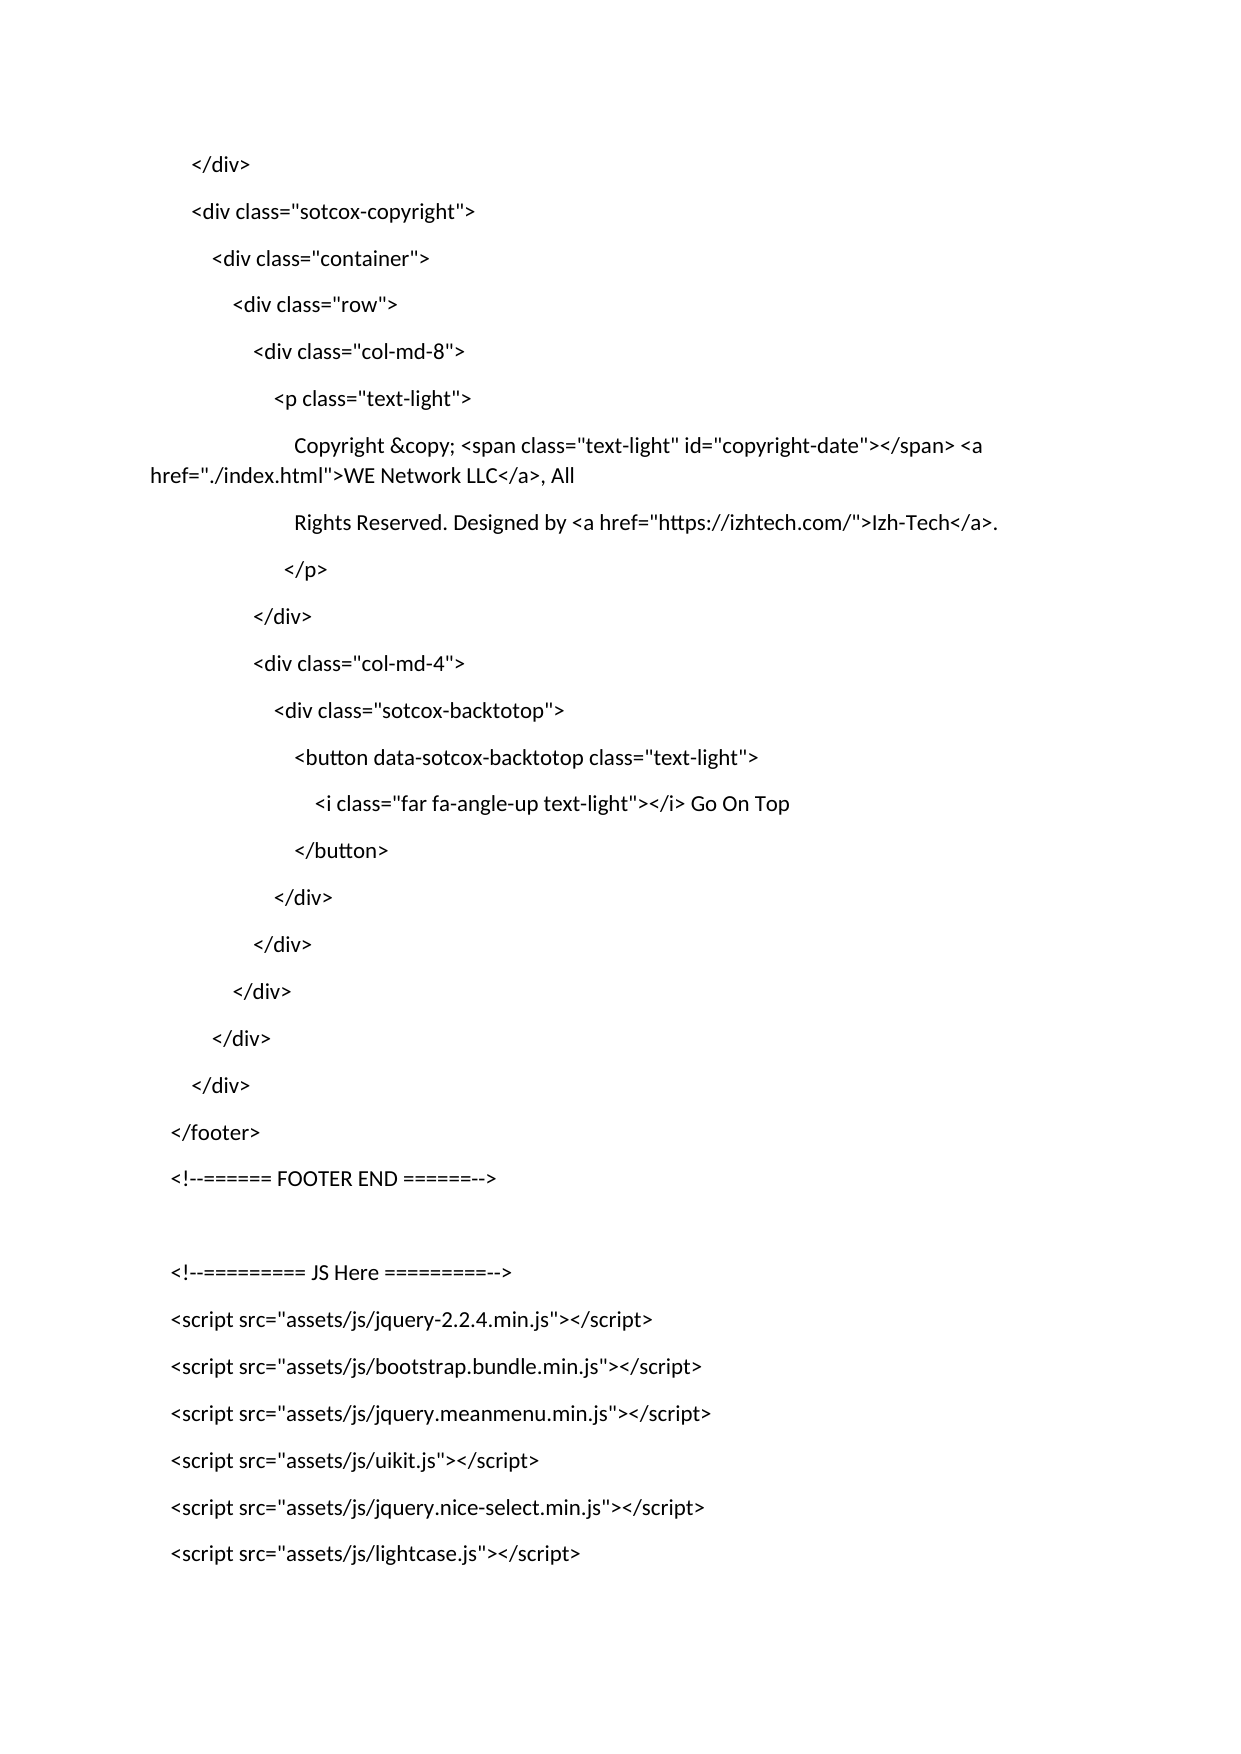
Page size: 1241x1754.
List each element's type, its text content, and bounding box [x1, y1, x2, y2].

text </div> [150, 930, 1090, 958]
text </div> [150, 883, 1090, 911]
text </div> [150, 1071, 1090, 1099]
text <div class="sotcox-copyright"> [150, 197, 1090, 225]
text <script src="assets/js/uikit.js"></script> [150, 1446, 1090, 1474]
text Rights Reserved. Designed by <a href="https://izhtech.com/">Izh-Tech</a>. [150, 508, 1090, 536]
text <!--========= JS Here =========--> [150, 1258, 1090, 1286]
text <!--====== FOOTER END ======--> [150, 1164, 1090, 1193]
text <div class="row"> [150, 291, 1090, 319]
text Copyright &copy; <span class="text-light" id="copyright-date"></span> <a href="./index.html">WE Network LLC</a>, All [150, 431, 1090, 489]
text <div class="container"> [150, 244, 1090, 272]
text <script src="assets/js/lightcase.js"></script> [150, 1539, 1090, 1568]
text <button data-sotcox-backtotop class="text-light"> [150, 743, 1090, 771]
text <i class="far fa-angle-up text-light"></i> Go On Top [150, 789, 1090, 818]
text </div> [150, 602, 1090, 630]
text </div> [150, 1024, 1090, 1052]
text <script src="assets/js/bootstrap.bundle.min.js"></script> [150, 1352, 1090, 1380]
text <script src="assets/js/jquery.meanmenu.min.js"></script> [150, 1399, 1090, 1427]
text <div class="sotcox-backtotop"> [150, 696, 1090, 724]
text </div> [150, 977, 1090, 1005]
text <script src="assets/js/jquery-2.2.4.min.js"></script> [150, 1305, 1090, 1333]
text <div class="col-md-4"> [150, 649, 1090, 677]
text </button> [150, 836, 1090, 864]
text <div class="col-md-8"> [150, 337, 1090, 366]
text <script src="assets/js/jquery.nice-select.min.js"></script> [150, 1493, 1090, 1521]
text </p> [150, 555, 1090, 583]
text </div> [150, 150, 1090, 178]
text </footer> [150, 1118, 1090, 1146]
text <p class="text-light"> [150, 384, 1090, 412]
